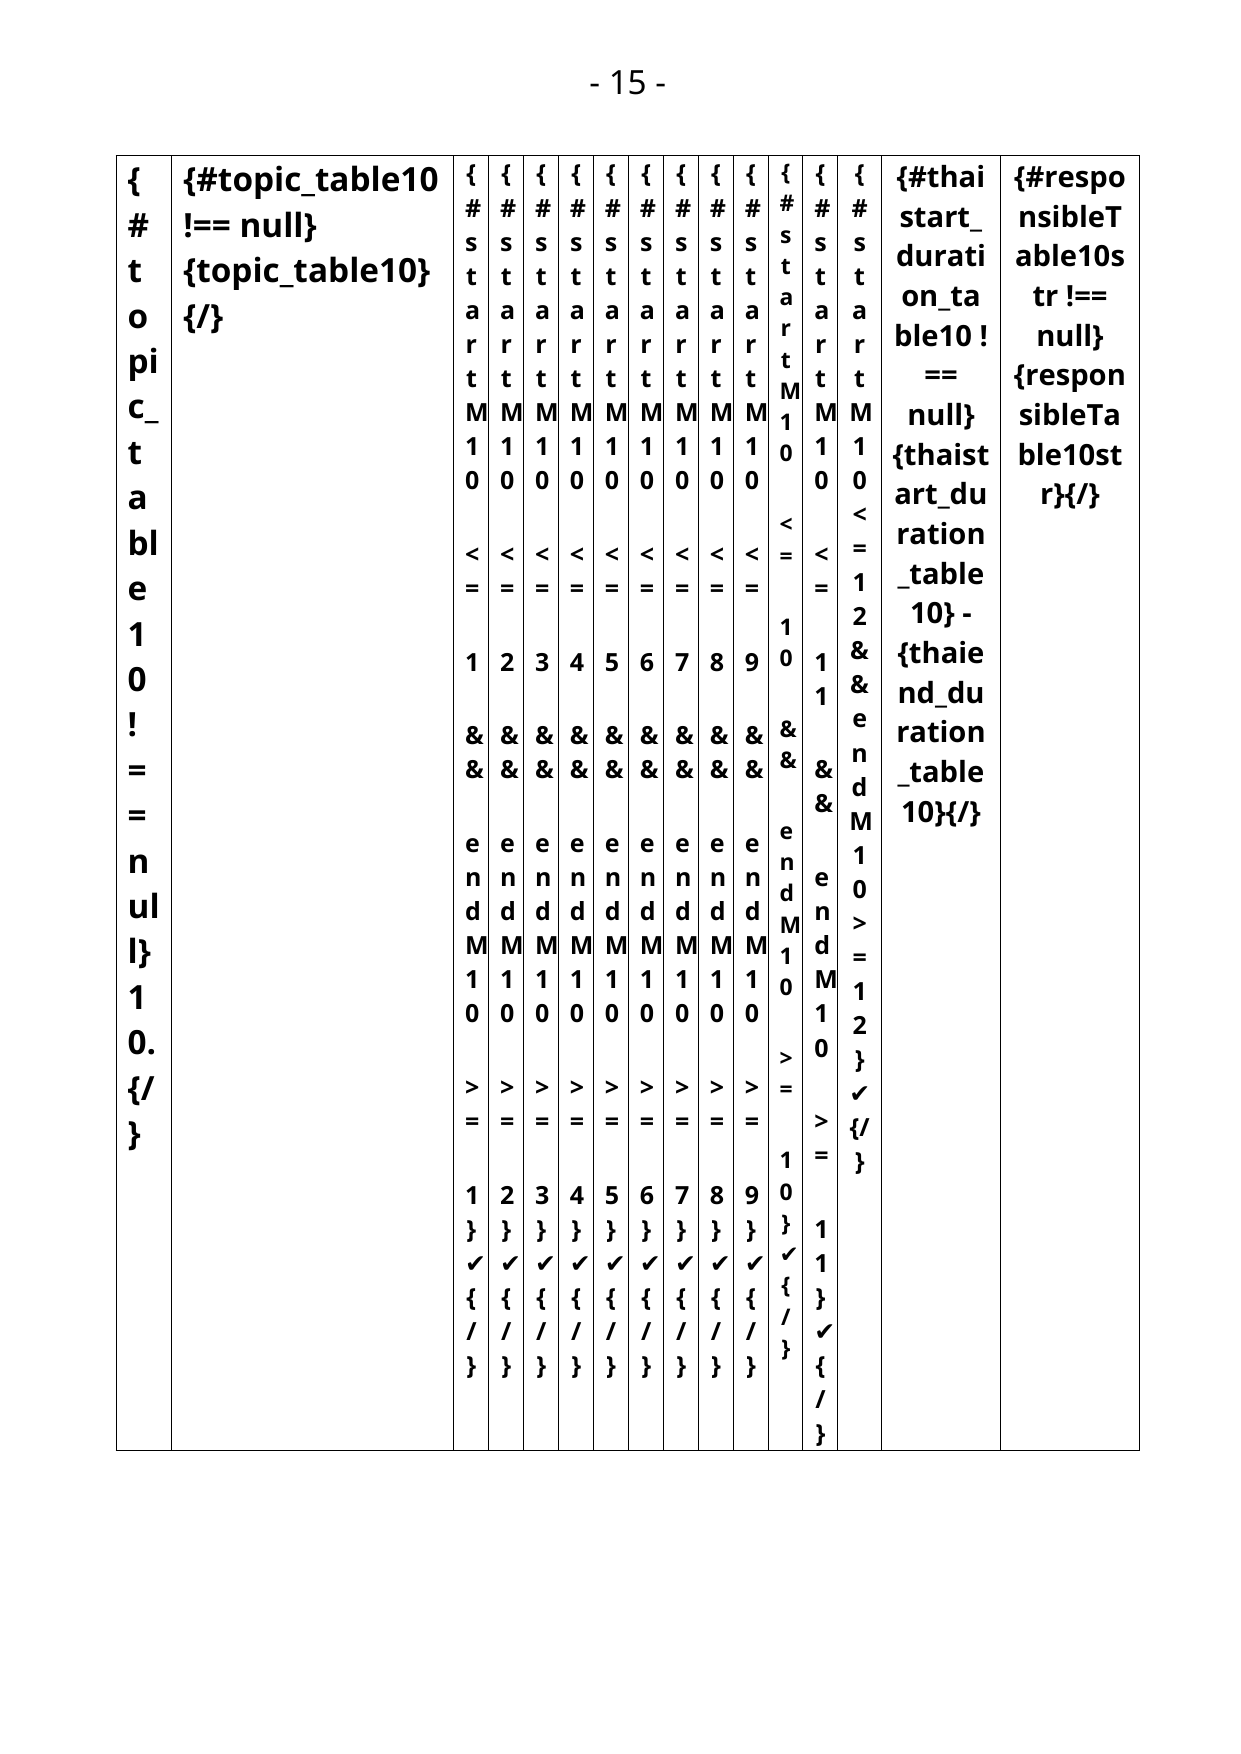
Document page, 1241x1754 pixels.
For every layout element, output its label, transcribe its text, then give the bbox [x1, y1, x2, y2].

table_cell {#startM10 <= 11 && endM10 >= 11} ✔ {/} [803, 156, 837, 1450]
table_cell {#startM10 <= 7 && endM10 >= 7} ✔ {/} [664, 156, 698, 1450]
table_cell {#startM10 <= 3 && endM10 >= 3} ✔ {/} [524, 156, 558, 1450]
table_cell {#topic_table10 !== null}10.{/} [117, 156, 171, 1450]
table_cell {#responsibleTable10str !== null}{responsibleTable10str}{/} [1001, 156, 1139, 1450]
table_cell {#startM10 <= 9 && endM10 >= 9} ✔ {/} [734, 156, 768, 1450]
table_cell {#thaistart_duration_table10 !== null}{thaistart_duration_table10} - {thaiend_duration_table10}{/} [882, 156, 1000, 1450]
table_cell {#startM10 <= 8 && endM10 >= 8} ✔ {/} [699, 156, 733, 1450]
table_cell {#startM10 <= 5 && endM10 >= 5} ✔ {/} [594, 156, 628, 1450]
table_cell {#startM10 <= 2 && endM10 >= 2} ✔ {/} [489, 156, 523, 1450]
table_cell {#startM10 <= 4 && endM10 >= 4} ✔ {/} [559, 156, 593, 1450]
table_cell {#startM10 <= 1 && endM10 >= 1} ✔ {/} [454, 156, 488, 1450]
table_cell {#startM10 <= 12 && endM10 >= 12} ✔ {/} [838, 156, 881, 1450]
table_cell {#topic_table10 !== null}{topic_table10}{/} [172, 156, 453, 1450]
table_cell {#startM10 <= 6 && endM10 >= 6} ✔ {/} [629, 156, 663, 1450]
table_cell {#startM10 <= 10 && endM10 >= 10} ✔ {/} [769, 156, 802, 1450]
